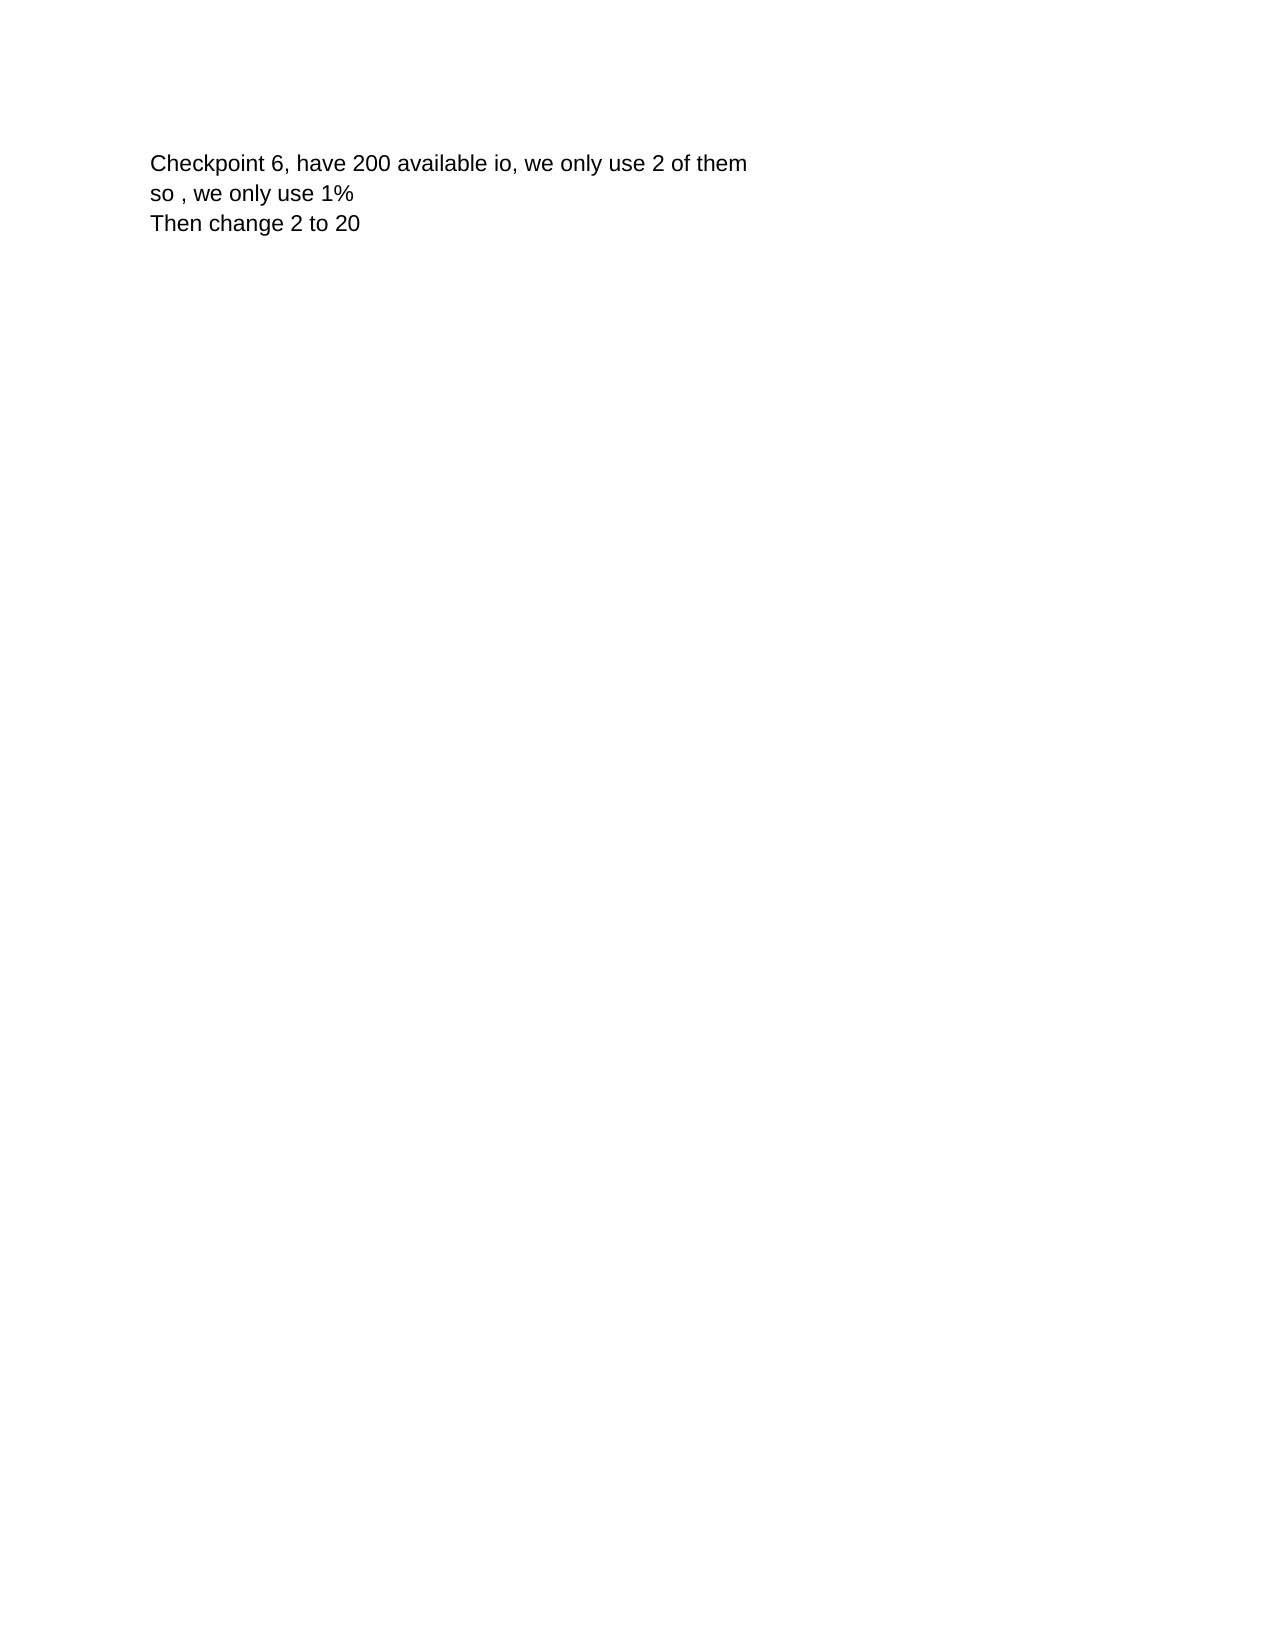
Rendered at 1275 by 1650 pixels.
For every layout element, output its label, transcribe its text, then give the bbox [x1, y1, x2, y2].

text Checkpoint 6, have 200 available io, we only use 2 of them [150, 150, 1125, 176]
text Then change 2 to 20 [150, 210, 1125, 237]
text so , we only use 1% [150, 180, 1125, 207]
